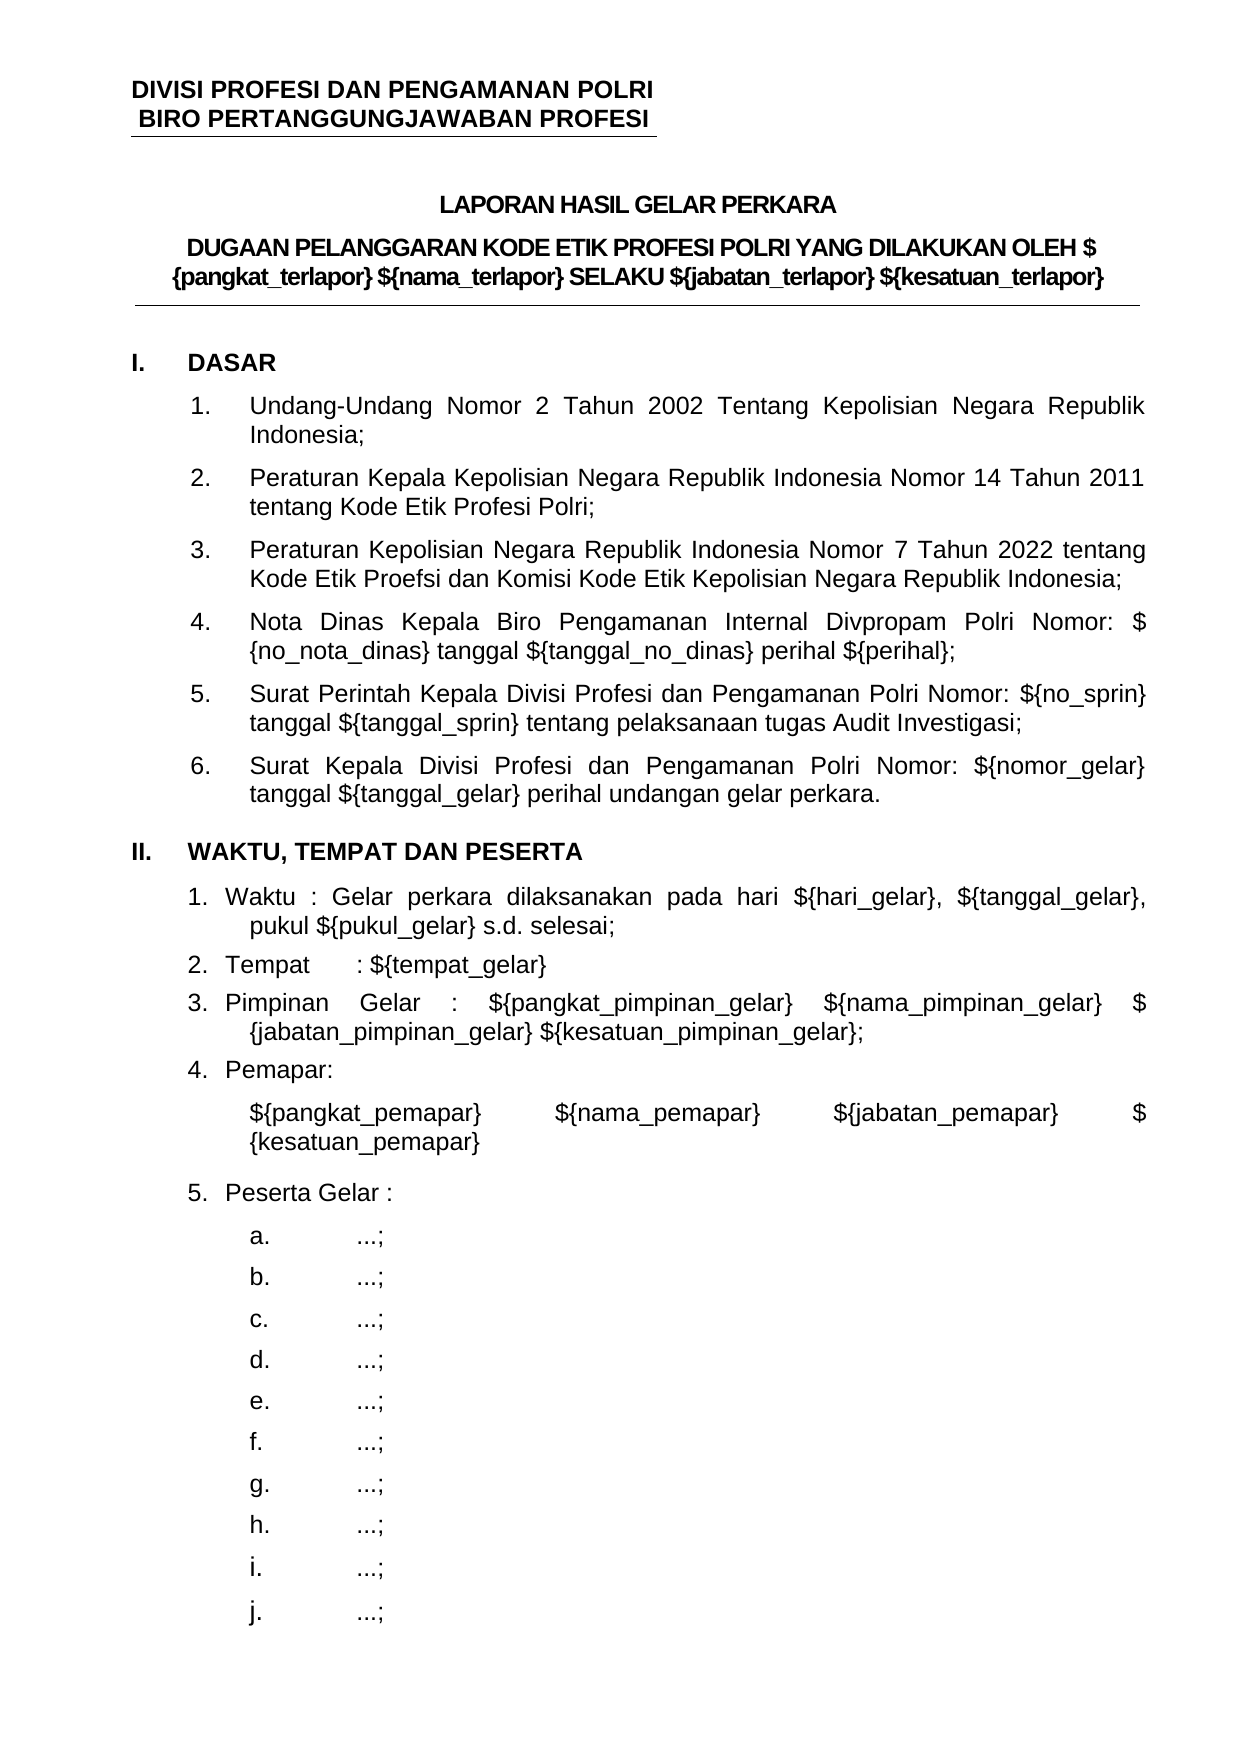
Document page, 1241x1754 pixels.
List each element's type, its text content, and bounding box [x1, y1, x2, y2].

text DIVISI PROFESI DAN PENGAMANAN POLRI [131, 75, 1146, 104]
list Pimpinan Gelar : ${pangkat_pimpinan_gelar} ${nama_pimpinan_gelar} ${jabatan_pimpinan_gelar} ${kesatuan_pimpinan_gelar}; [187, 988, 1146, 1046]
list ...; [249, 1262, 1146, 1291]
list ...; [249, 1510, 1146, 1539]
list Peraturan Kepolisian Negara Republik Indonesia Nomor 7 Tahun 2022 tentang Kode Etik Proefsi dan Komisi Kode Etik Kepolisian Negara Republik Indonesia; [190, 535, 1146, 592]
text LAPORAN HASIL GELAR PERKARA [131, 190, 1146, 219]
list ...; [249, 1427, 1146, 1456]
list ...; [249, 1595, 1146, 1626]
list Pemapar: [187, 1055, 1146, 1084]
list Tempat : ${tempat_gelar} [187, 949, 1146, 978]
list Peraturan Kepala Kepolisian Negara Republik Indonesia Nomor 14 Tahun 2011 tentang Kode Etik Profesi Polri; [190, 463, 1146, 521]
list ...; [249, 1386, 1146, 1415]
text ${pangkat_pemapar} ${nama_pemapar} ${jabatan_pemapar} ${kesatuan_pemapar} [249, 1098, 1146, 1156]
text DUGAAN PELANGGARAN KODE ETIK PROFESI POLRI YANG DILAKUKAN OLEH ${pangkat_terlapor} ${nama_terlapor} SELAKU ${jabatan_terlapor} ${kesatuan_terlapor} [131, 233, 1146, 291]
list Nota Dinas Kepala Biro Pengamanan Internal Divpropam Polri Nomor: ${no_nota_dinas} tanggal ${tanggal_no_dinas} perihal ${perihal}; [190, 607, 1146, 664]
list ...; [249, 1469, 1146, 1497]
list Surat Perintah Kepala Divisi Profesi dan Pengamanan Polri Nomor: ${no_sprin} tanggal ${tanggal_sprin} tentang pelaksanaan tugas Audit Investigasi; [190, 679, 1146, 736]
list ...; [249, 1345, 1146, 1374]
list ...; [249, 1551, 1146, 1582]
list Peserta Gelar : [187, 1178, 1146, 1207]
list Surat Kepala Divisi Profesi dan Pengamanan Polri Nomor: ${nomor_gelar} tanggal ${tanggal_gelar} perihal undangan gelar perkara. [190, 751, 1146, 808]
list ...; [249, 1304, 1146, 1332]
list ...; [249, 1221, 1146, 1250]
list Undang-Undang Nomor 2 Tahun 2002 Tentang Kepolisian Negara Republik Indonesia; [190, 391, 1146, 449]
list Dasar [131, 348, 1146, 377]
text BIRO PERTANGGUNGJAWABAN PROFESI [131, 104, 1146, 132]
list Waktu : Gelar perkara dilaksanakan pada hari ${hari_gelar}, ${tanggal_gelar}, pukul ${pukul_gelar} s.d. selesai; [187, 882, 1146, 940]
text II. WAKTU, TEMPAT DAN PESERTA [131, 837, 1146, 866]
